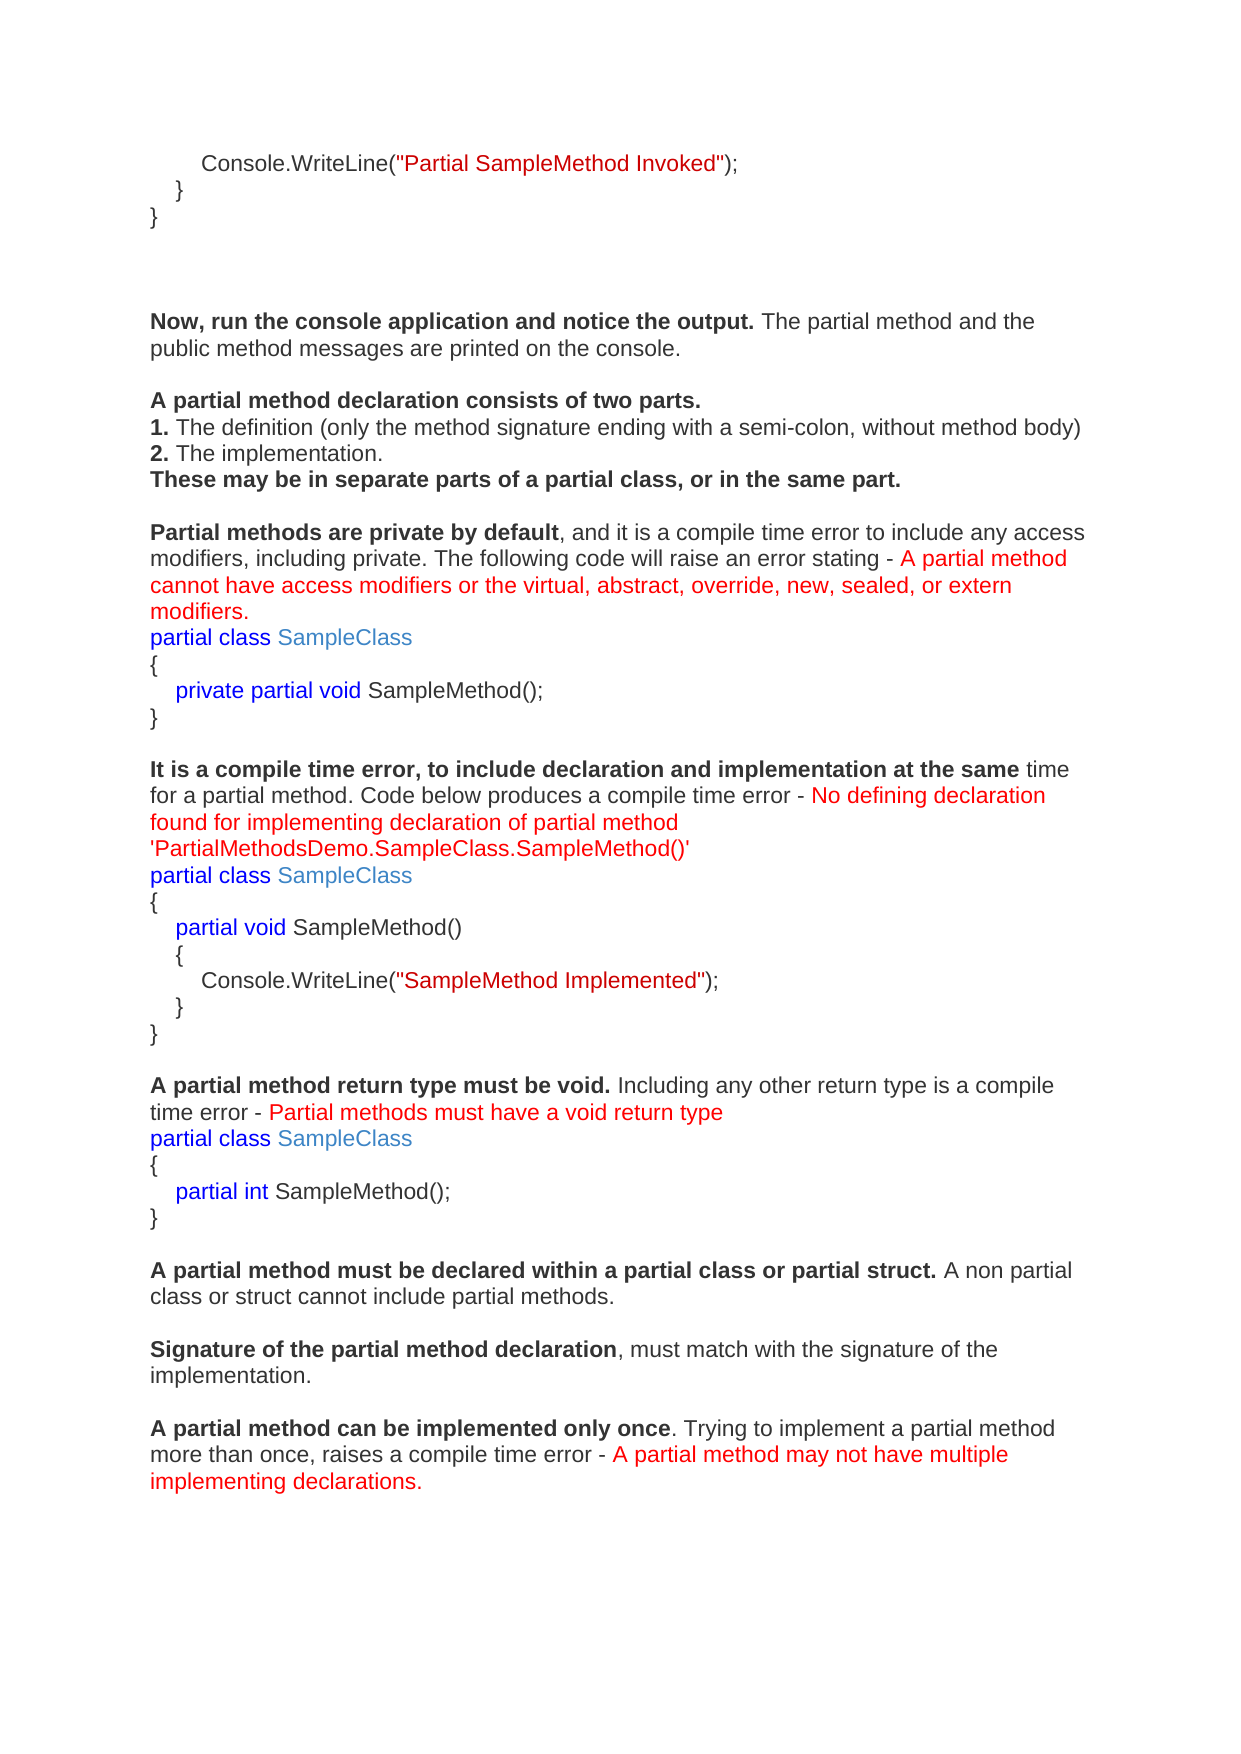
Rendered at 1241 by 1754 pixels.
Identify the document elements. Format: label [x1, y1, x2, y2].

text [150, 150, 1090, 1494]
